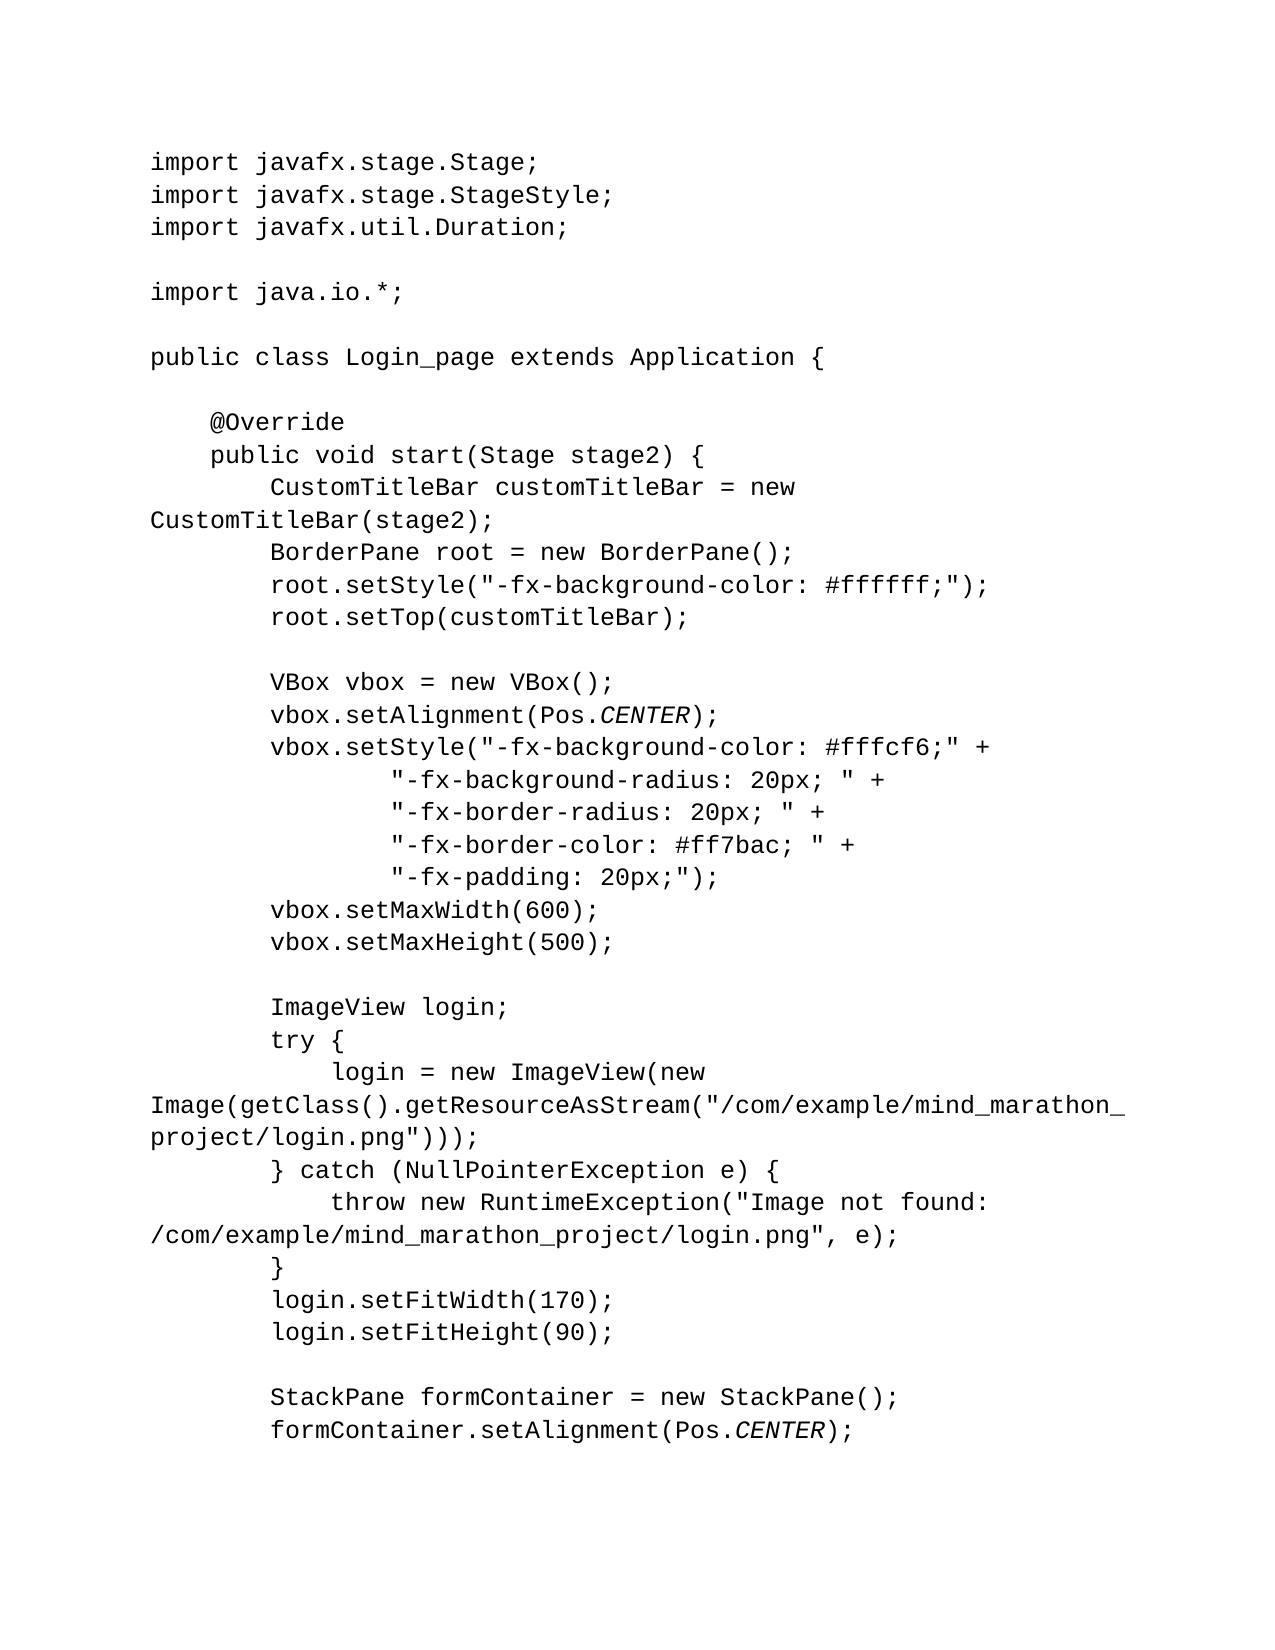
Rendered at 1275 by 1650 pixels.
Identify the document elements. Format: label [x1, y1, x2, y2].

text [150, 150, 1125, 1478]
